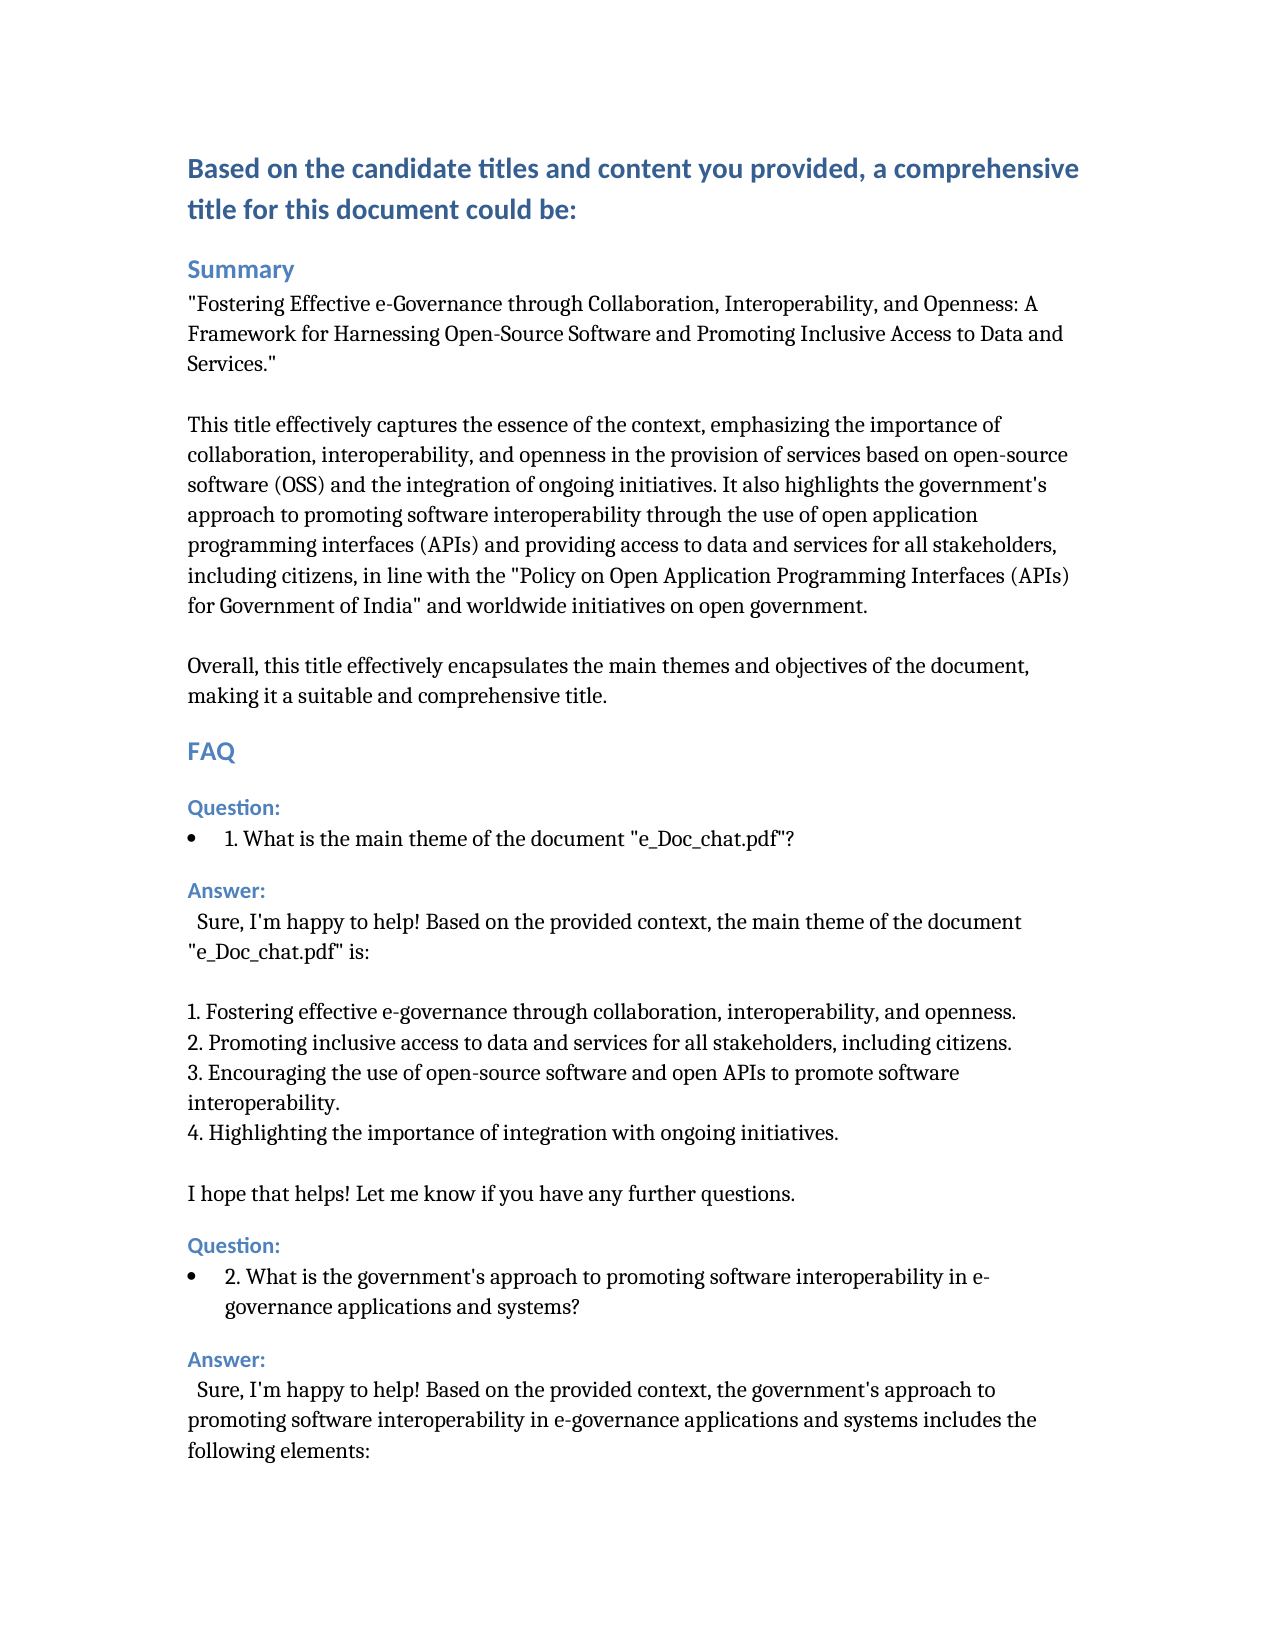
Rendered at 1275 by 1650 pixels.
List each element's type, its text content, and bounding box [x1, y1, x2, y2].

subtitle Question: [187, 793, 1087, 821]
list 1. What is the main theme of the document "e_Doc_chat.pdf"? [187, 825, 1087, 852]
text "Fostering Effective e-Governance through Collaboration, Interoperability, and Openness: A Framework for Harnessing Open-Source Software and Promoting Inclusive Access to Data and Services." This title effectively captures the essence of the context, emphasizing the importance of collaboration, interoperability, and openness in the provision of services based on open-source software (OSS) and the integration of ongoing initiatives. It also highlights the government's approach to promoting software interoperability through the use of open application programming interfaces (APIs) and providing access to data and services for all stakeholders, including citizens, in line with the "Policy on Open Application Programming Interfaces (APIs) for Government of India" and worldwide initiatives on open government. Overall, this title effectively encapsulates the main themes and objectives of the document, making it a suitable and comprehensive title. [187, 291, 1087, 710]
subtitle Summary [187, 253, 1087, 286]
subtitle Answer: [187, 1345, 1087, 1373]
list 2. What is the government's approach to promoting software interoperability in e-governance applications and systems? [187, 1264, 1087, 1320]
subtitle Question: [187, 1231, 1087, 1259]
subtitle Based on the candidate titles and content you provided, a comprehensive title for this document could be: [187, 150, 1087, 227]
text Sure, I'm happy to help! Based on the provided context, the main theme of the document "e_Doc_chat.pdf" is: 1. Fostering effective e-governance through collaboration, interoperability, and openness. 2. Promoting inclusive access to data and services for all stakeholders, including citizens. 3. Encouraging the use of open-source software and open APIs to promote software interoperability. 4. Highlighting the importance of integration with ongoing initiatives. I hope that helps! Let me know if you have any further questions. [187, 908, 1087, 1207]
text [187, 1377, 1087, 1494]
subtitle Answer: [187, 876, 1087, 904]
subtitle FAQ [187, 734, 1087, 767]
